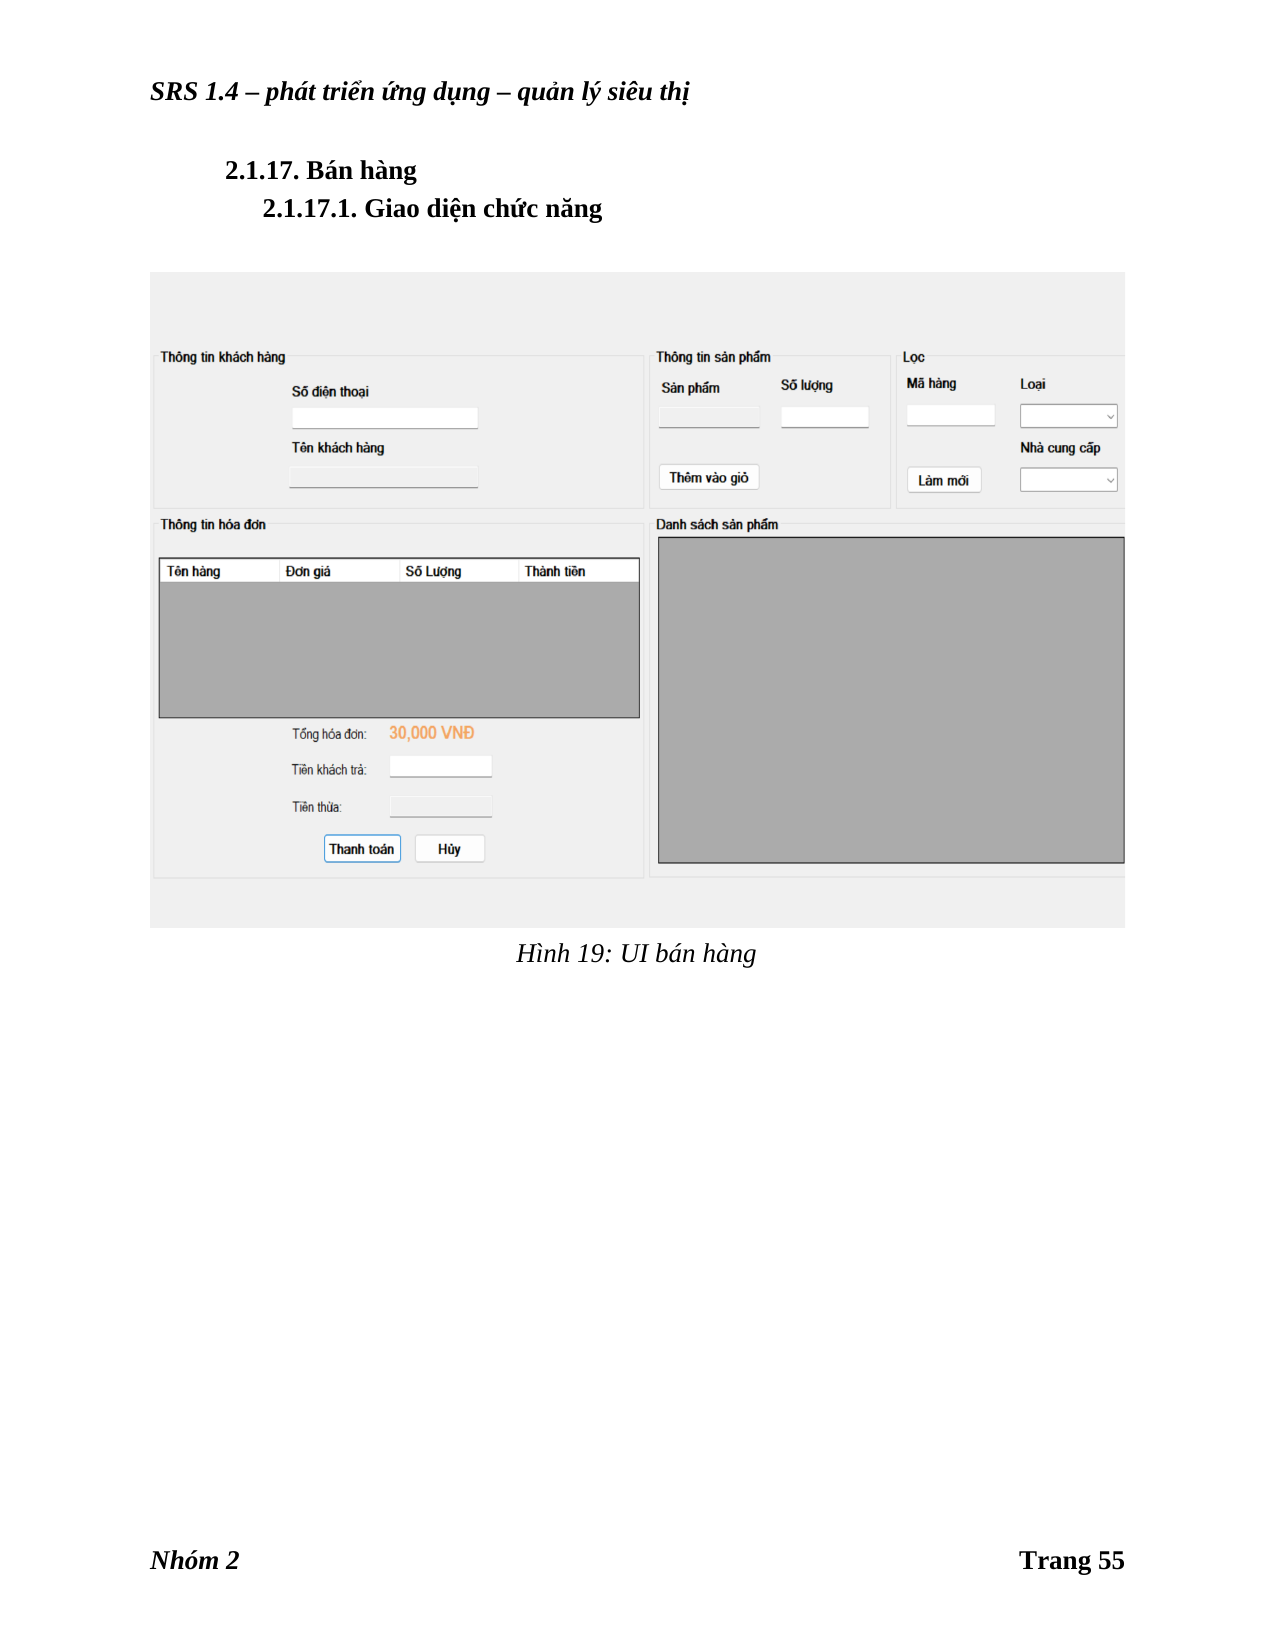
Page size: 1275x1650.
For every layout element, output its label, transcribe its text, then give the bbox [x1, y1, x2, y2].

picture [150, 272, 1125, 928]
subtitle Bán hàng [225, 154, 1125, 185]
subtitle Giao diện chức năng [262, 192, 1125, 223]
